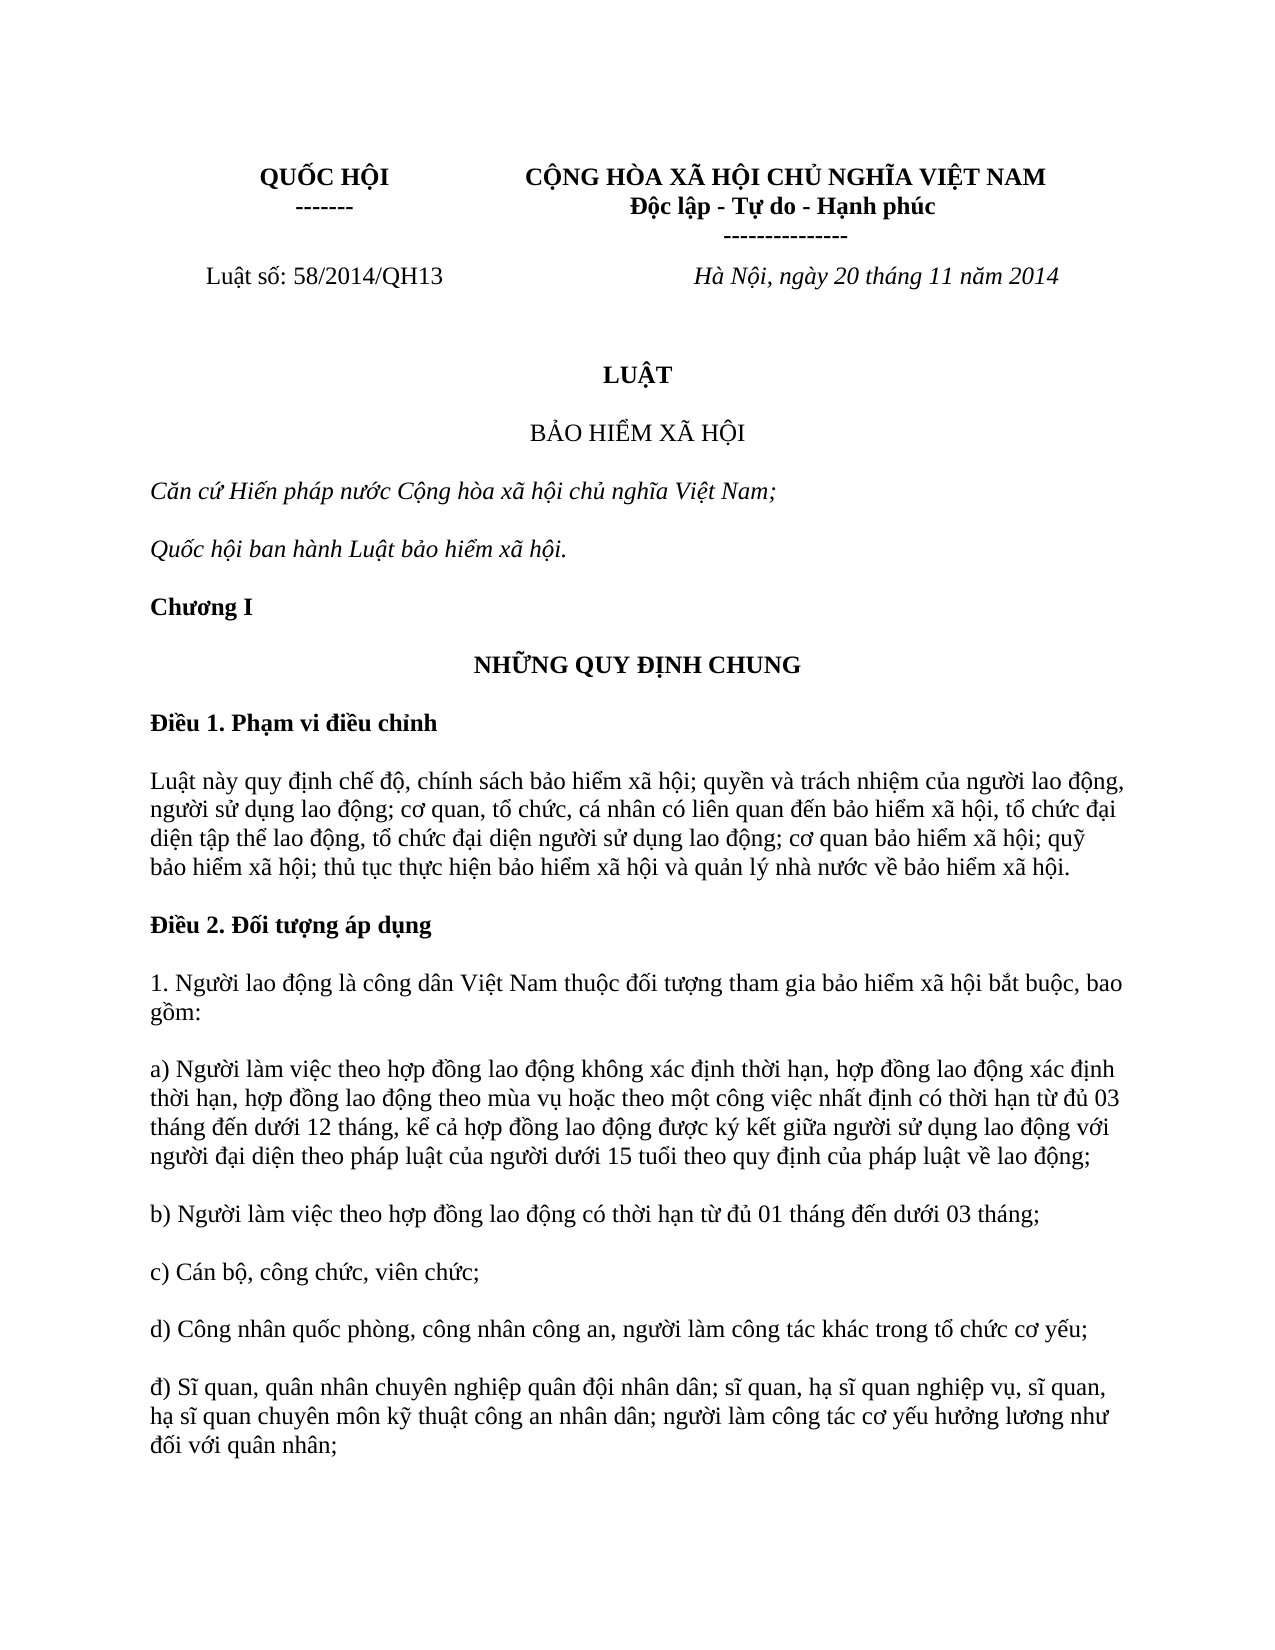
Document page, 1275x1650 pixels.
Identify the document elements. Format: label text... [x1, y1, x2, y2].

text Chương I [150, 592, 1125, 621]
table_header QUỐC HỘI ------- [150, 150, 499, 249]
text Luật này quy định chế độ, chính sách bảo hiểm xã hội; quyền và trách nhiệm của người lao động, người sử dụng lao động; cơ quan, tổ chức, cá nhân có liên quan đến bảo hiểm xã hội, tổ chức đại diện tập thể lao động, tổ chức đại diện người sử dụng lao động; cơ quan bảo hiểm xã hội; quỹ bảo hiểm xã hội; thủ tục thực hiện bảo hiểm xã hội và quản lý nhà nước về bảo hiểm xã hội. [150, 766, 1125, 881]
text d) Công nhân quốc phòng, công nhân công an, người làm công tác khác trong tổ chức cơ yếu; [150, 1314, 1125, 1343]
table_cell Luật số: 58/2014/QH13 [150, 249, 499, 290]
table_cell Hà Nội, ngày 20 tháng 11 năm 2014 [499, 249, 1072, 290]
table_header CỘNG HÒA XÃ HỘI CHỦ NGHĨA VIỆT NAM Độc lập - Tự do - Hạnh phúc --------------- [499, 150, 1072, 249]
text b) Người làm việc theo hợp đồng lao động có thời hạn từ đủ 01 tháng đến dưới 03 tháng; [150, 1199, 906, 1227]
text LUẬT [150, 360, 1125, 389]
text b) Người làm việc theo hợp đồng lao động có thời hạn từ đủ 01 tháng đến dưới 03 tháng; [933, 1199, 1125, 1227]
text BẢO HIỂM XÃ HỘI [150, 418, 1125, 447]
text Điều 1. Phạm vi điều chỉnh [150, 708, 1125, 737]
text c) Cán bộ, công chức, viên chức; [150, 1257, 1125, 1285]
text Căn cứ Hiến pháp nước Cộng hòa xã hội chủ nghĩa Việt Nam; [150, 476, 1125, 505]
text 1. Người lao động là công dân Việt Nam thuộc đối tượng tham gia bảo hiểm xã hội bắt buộc, bao gồm: [150, 968, 1125, 1025]
text NHỮNG QUY ĐỊNH CHUNG [150, 650, 1125, 679]
text Quốc hội ban hành Luật bảo hiểm xã hội. [204, 534, 1125, 563]
text đ) Sĩ quan, quân nhân chuyên nghiệp quân đội nhân dân; sĩ quan, hạ sĩ quan nghiệp vụ, sĩ quan, hạ sĩ quan chuyên môn kỹ thuật công an nhân dân; người làm công tác cơ yếu hưởng lương như đối với quân nhân; [150, 1372, 1125, 1459]
text a) Người làm việc theo hợp đồng lao động không xác định thời hạn, hợp đồng lao động xác định thời hạn, hợp đồng lao động theo mùa vụ hoặc theo một công việc nhất định có thời hạn từ đủ 03 tháng đến dưới 12 tháng, kể cả hợp đồng lao động được ký kết giữa người sử dụng lao động với người đại diện theo pháp luật của người dưới 15 tuổi theo quy định của pháp luật về lao động; [150, 1054, 1125, 1169]
text Điều 2. Đối tượng áp dụng [150, 910, 1125, 939]
